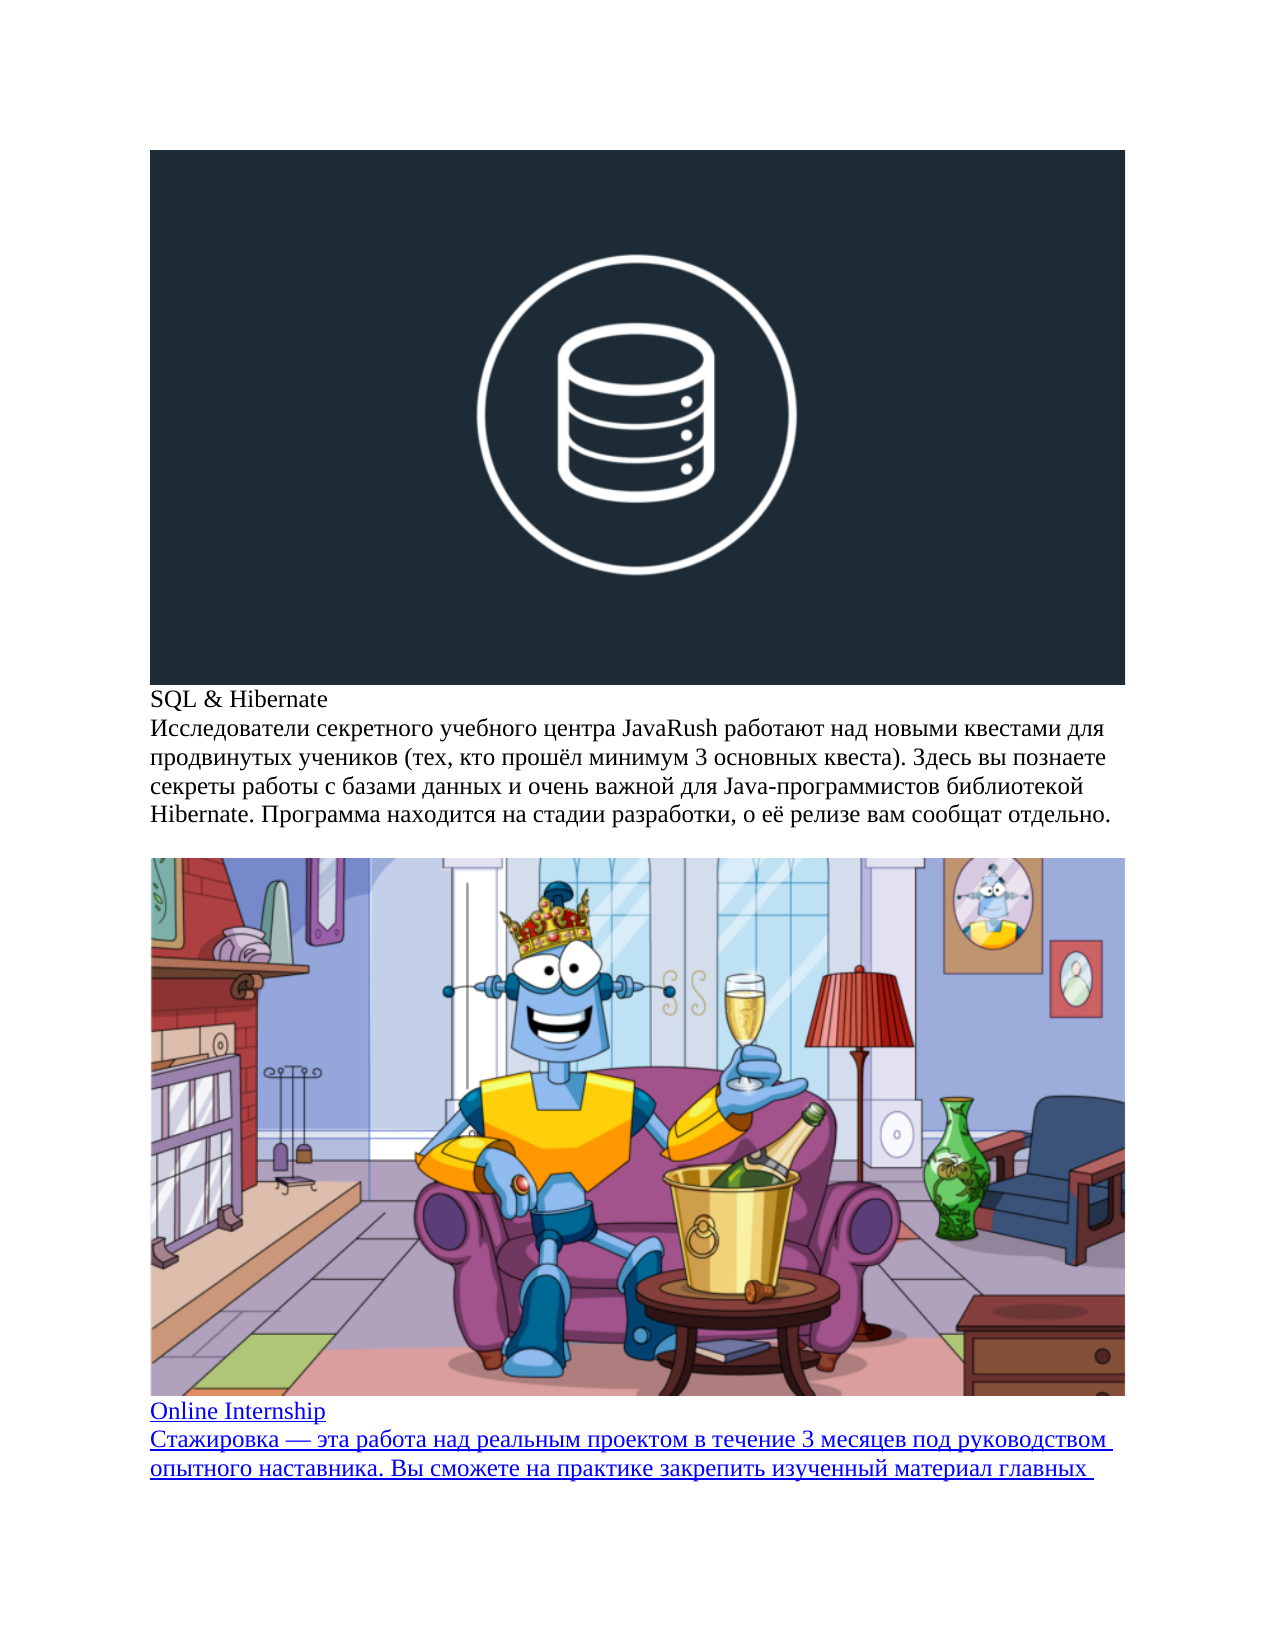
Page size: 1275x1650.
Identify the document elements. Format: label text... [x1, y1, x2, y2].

text Online Internship [150, 1396, 1125, 1424]
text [150, 1424, 1125, 1482]
text Исследователи секретного учебного центра JavaRush работают над новыми квестами для продвинутых учеников (тех, кто прошёл минимум 3 основных квеста). Здесь вы познаете секреты работы с базами данных и очень важной для Java-программистов библиотекой Hibernate. Программа находится на стадии разработки, о её релизе вам сообщат отдельно. [150, 713, 1125, 828]
text SQL & Hibernate [150, 685, 1125, 713]
picture [150, 858, 1125, 1396]
picture [150, 150, 1125, 685]
